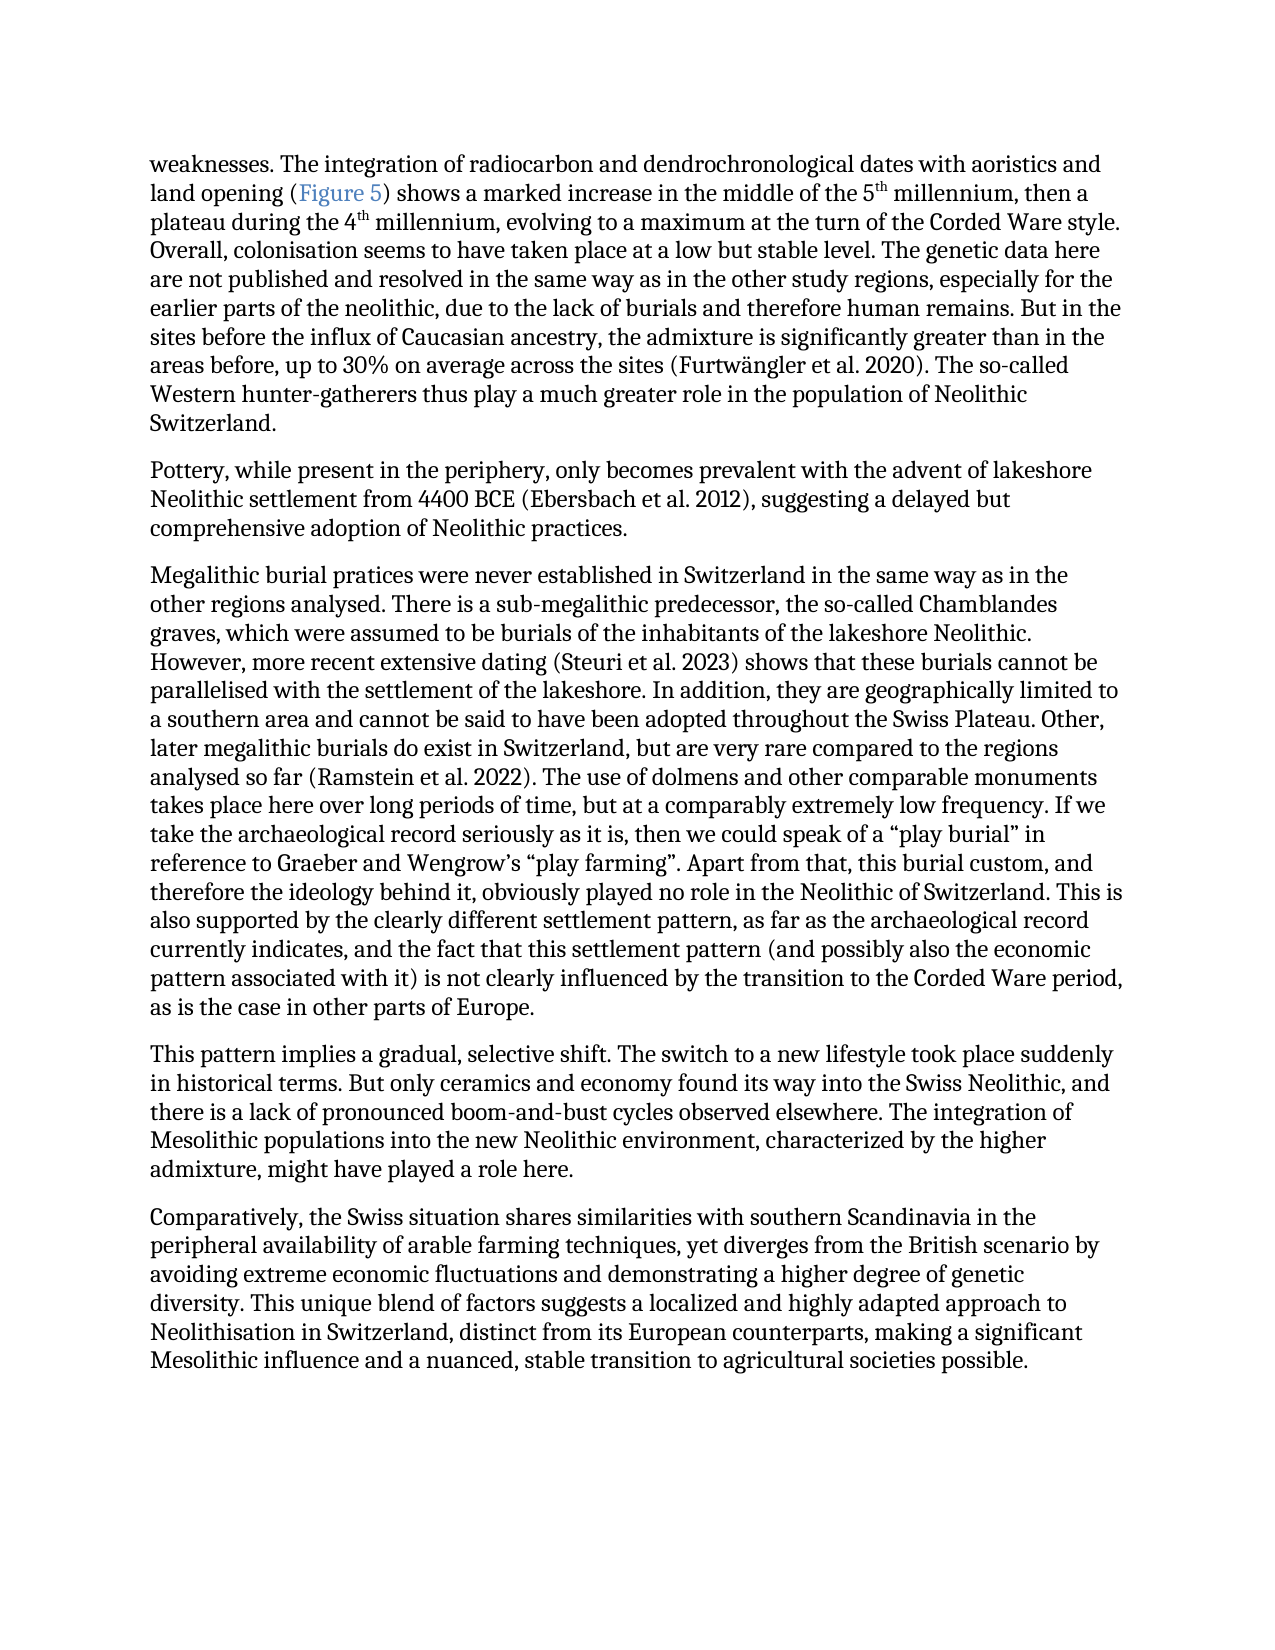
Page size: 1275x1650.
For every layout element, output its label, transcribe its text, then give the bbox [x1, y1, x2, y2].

text Megalithic burial pratices were never established in Switzerland in the same way as in the other regions analysed. There is a sub-megalithic predecessor, the so-called Chamblandes graves, which were assumed to be burials of the inhabitants of the lakeshore Neolithic. However, more recent extensive dating (Steuri et al. 2023) shows that these burials cannot be parallelised with the settlement of the lakeshore. In addition, they are geographically limited to a southern area and cannot be said to have been adopted throughout the Swiss Plateau. Other, later megalithic burials do exist in Switzerland, but are very rare compared to the regions analysed so far (Ramstein et al. 2022). The use of dolmens and other comparable monuments takes place here over long periods of time, but at a comparably extremely low frequency. If we take the archaeological record seriously as it is, then we could speak of a “play burial” in reference to Graeber and Wengrow’s “play farming”. Apart from that, this burial custom, and therefore the ideology behind it, obviously played no role in the Neolithic of Switzerland. This is also supported by the clearly different settlement pattern, as far as the archaeological record currently indicates, and the fact that this settlement pattern (and possibly also the economic pattern associated with it) is not clearly influenced by the transition to the Corded Ware period, as is the case in other parts of Europe. [150, 561, 1125, 1021]
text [150, 150, 1125, 437]
text This pattern implies a gradual, selective shift. The switch to a new lifestyle took place suddenly in historical terms. But only ceramics and economy found its way into the Swiss Neolithic, and there is a lack of pronounced boom-and-bust cycles observed elsewhere. The integration of Mesolithic populations into the new Neolithic environment, characterized by the higher admixture, might have played a role here. [150, 1040, 1125, 1184]
text Pottery, while present in the periphery, only becomes prevalent with the advent of lakeshore Neolithic settlement from 4400 BCE (Ebersbach et al. 2012), suggesting a delayed but comprehensive adoption of Neolithic practices. [150, 456, 1125, 542]
text Comparatively, the Swiss situation shares similarities with southern Scandinavia in the peripheral availability of arable farming techniques, yet diverges from the British scenario by avoiding extreme economic fluctuations and demonstrating a higher degree of genetic diversity. This unique blend of factors suggests a localized and highly adapted approach to Neolithisation in Switzerland, distinct from its European counterparts, making a significant Mesolithic influence and a nuanced, stable transition to agricultural societies possible. [150, 1202, 1125, 1375]
